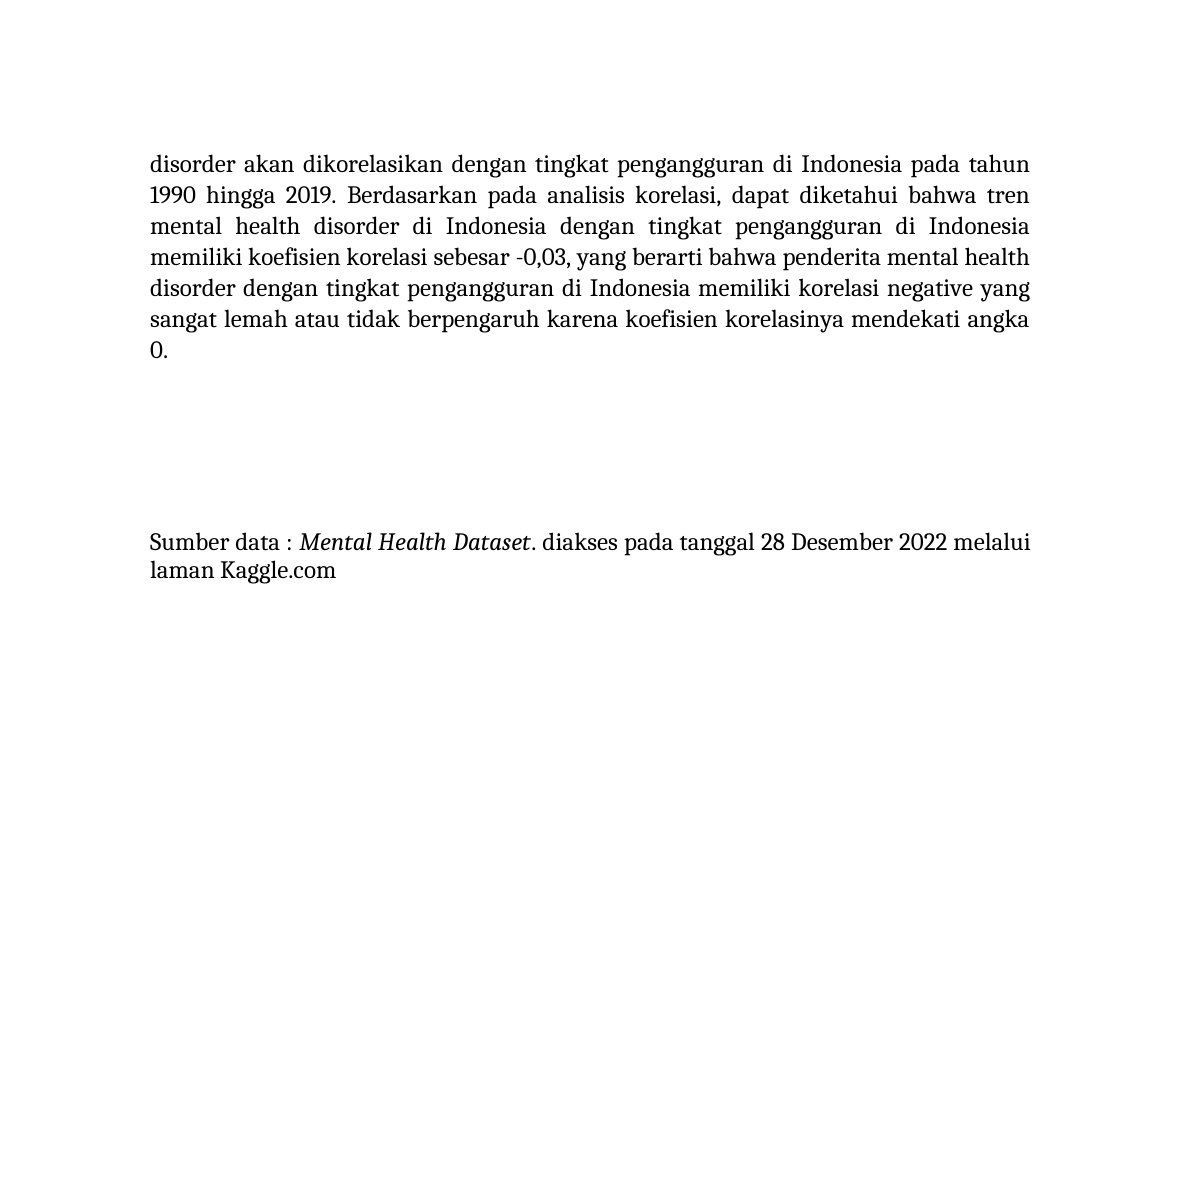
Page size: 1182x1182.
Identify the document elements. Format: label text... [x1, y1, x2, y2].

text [150, 150, 1031, 365]
text Sumber data : Mental Health Dataset. diakses pada tanggal 28 Desember 2022 melalui laman Kaggle.com [150, 528, 1031, 585]
